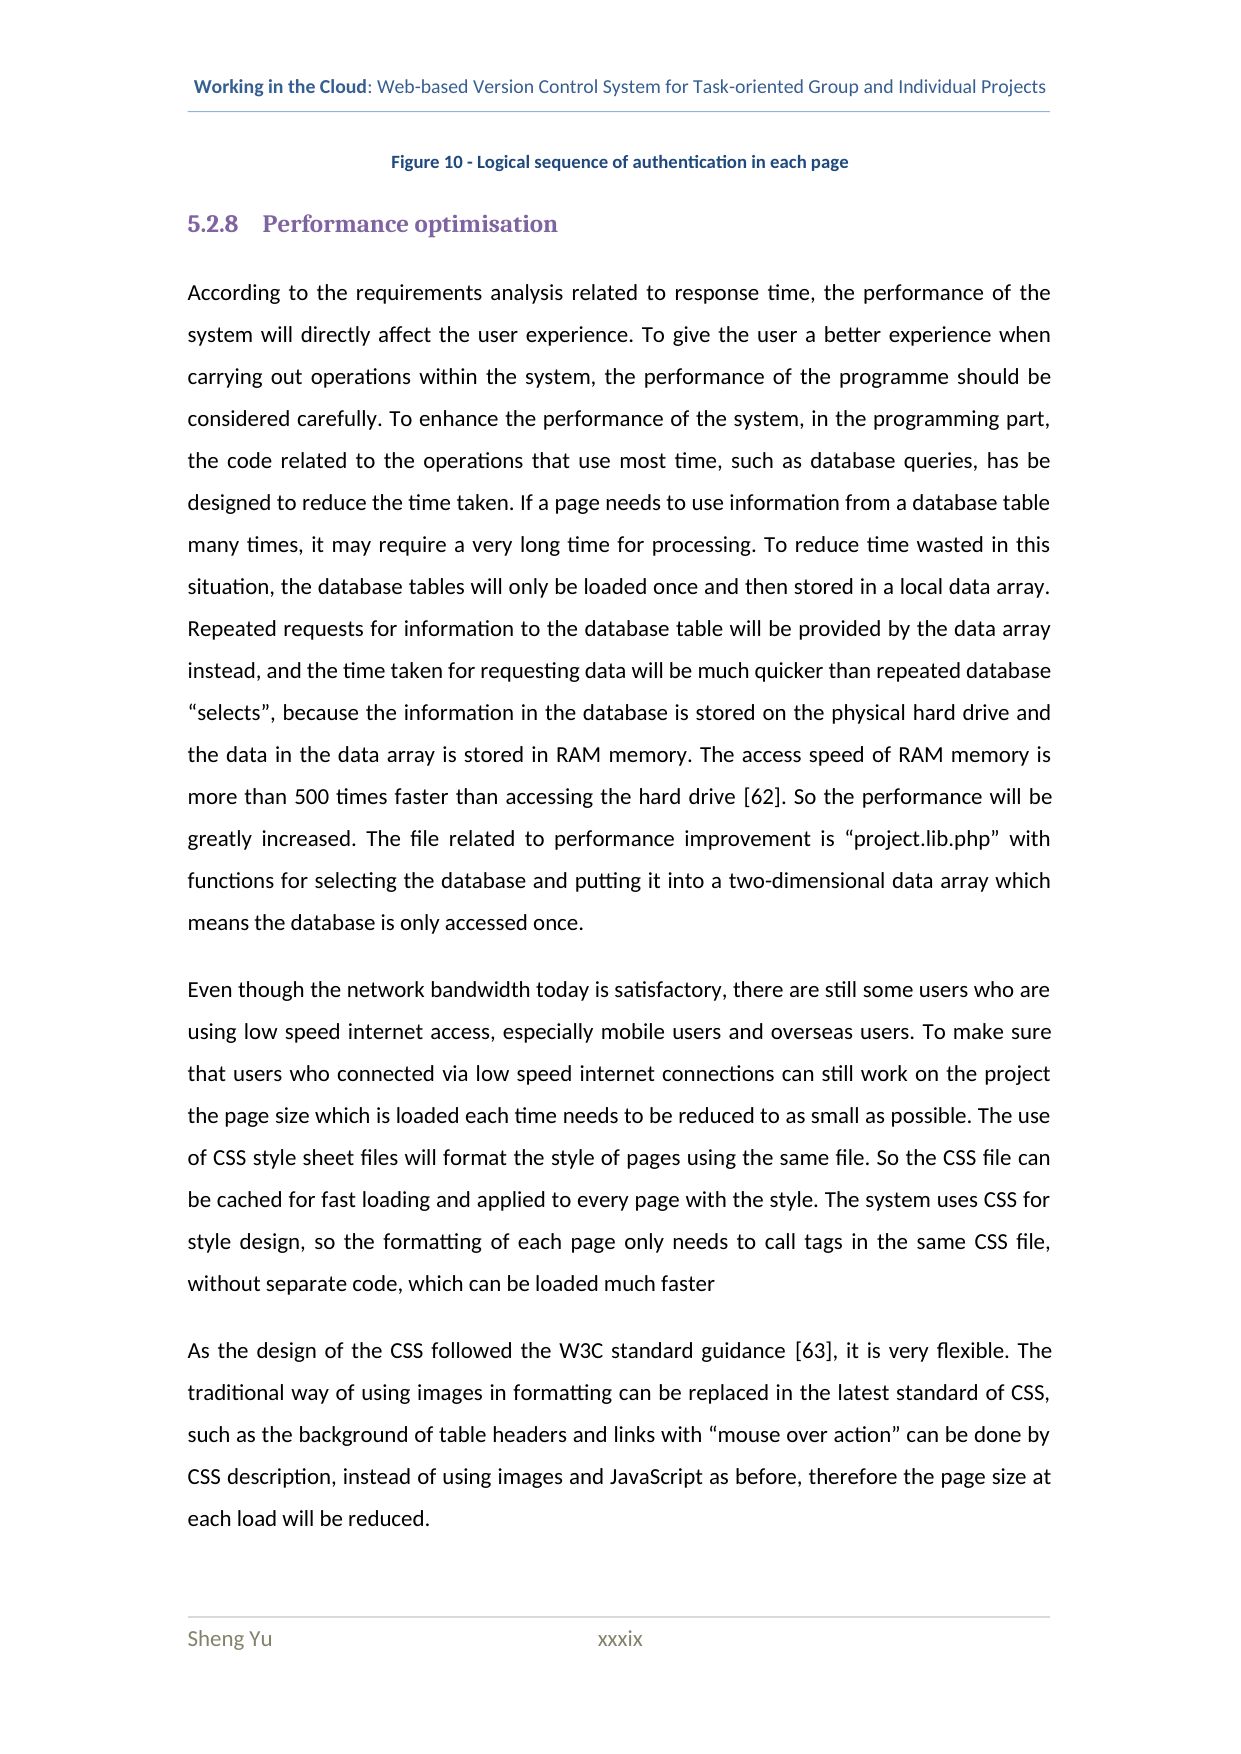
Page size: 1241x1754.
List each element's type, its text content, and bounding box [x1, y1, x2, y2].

text Figure 10 - Logical sequence of authentication in each page [187, 150, 1053, 173]
subtitle Performance optimisation [187, 210, 1053, 239]
text Even though the network bandwidth today is satisfactory, there are still some users who are using low speed internet access, especially mobile users and overseas users. To make sure that users who connected via low speed internet connections can still work on the project the page size which is loaded each time needs to be reduced to as small as possible. The use of CSS style sheet files will format the style of pages using the same file. So the CSS file can be cached for fast loading and applied to every page with the style. The system uses CSS for style design, so the formatting of each page only needs to call tags in the same CSS file, without separate code, which can be loaded much faster [187, 975, 1053, 1297]
text As the design of the CSS followed the W3C standard guidance, it is very flexible. The traditional way of using images in formatting can be replaced in the latest standard of CSS, such as the background of table headers and links with “mouse over action” can be done by CSS description, instead of using images and JavaScript as before, therefore the page size at each load will be reduced. [187, 1336, 1053, 1532]
text According to the requirements analysis related to response time, the performance of the system will directly affect the user experience. To give the user a better experience when carrying out operations within the system, the performance of the programme should be considered carefully. To enhance the performance of the system, in the programming part, the code related to the operations that use most time, such as database queries, has be designed to reduce the time taken. If a page needs to use information from a database table many times, it may require a very long time for processing. To reduce time wasted in this situation, the database tables will only be loaded once and then stored in a local data array. Repeated requests for information to the database table will be provided by the data array instead, and the time taken for requesting data will be much quicker than repeated database “selects”, because the information in the database is stored on the physical hard drive and the data in the data array is stored in RAM memory. The access speed of RAM memory is more than 500 times faster than accessing the hard drive. So the performance will be greatly increased. The file related to performance improvement is “project.lib.php” with functions for selecting the database and putting it into a two-dimensional data array which means the database is only accessed once. [187, 278, 1053, 936]
